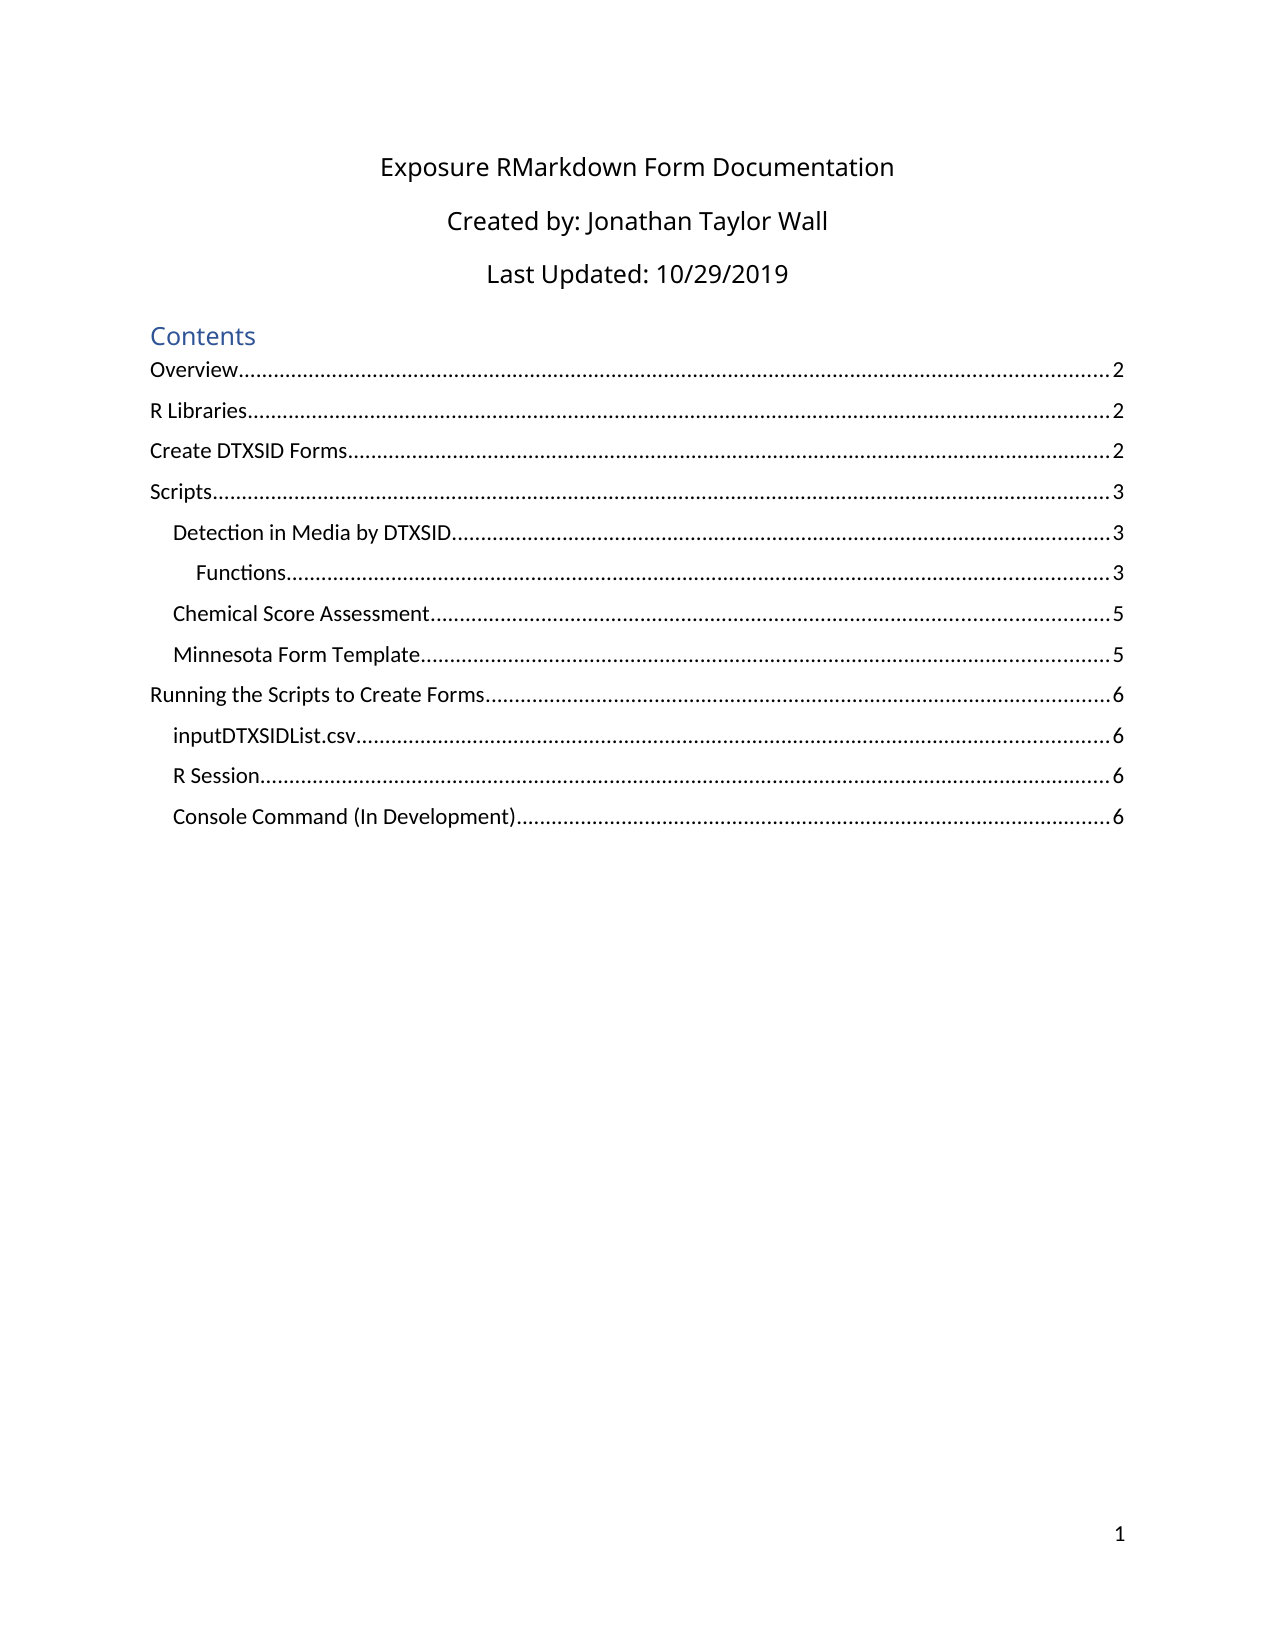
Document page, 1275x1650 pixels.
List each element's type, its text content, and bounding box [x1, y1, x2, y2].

text Last Updated: 10/29/2019 [150, 257, 1125, 291]
text Exposure RMarkdown Form Documentation [150, 150, 1125, 184]
text Created by: Jonathan Taylor Wall [150, 203, 1125, 237]
